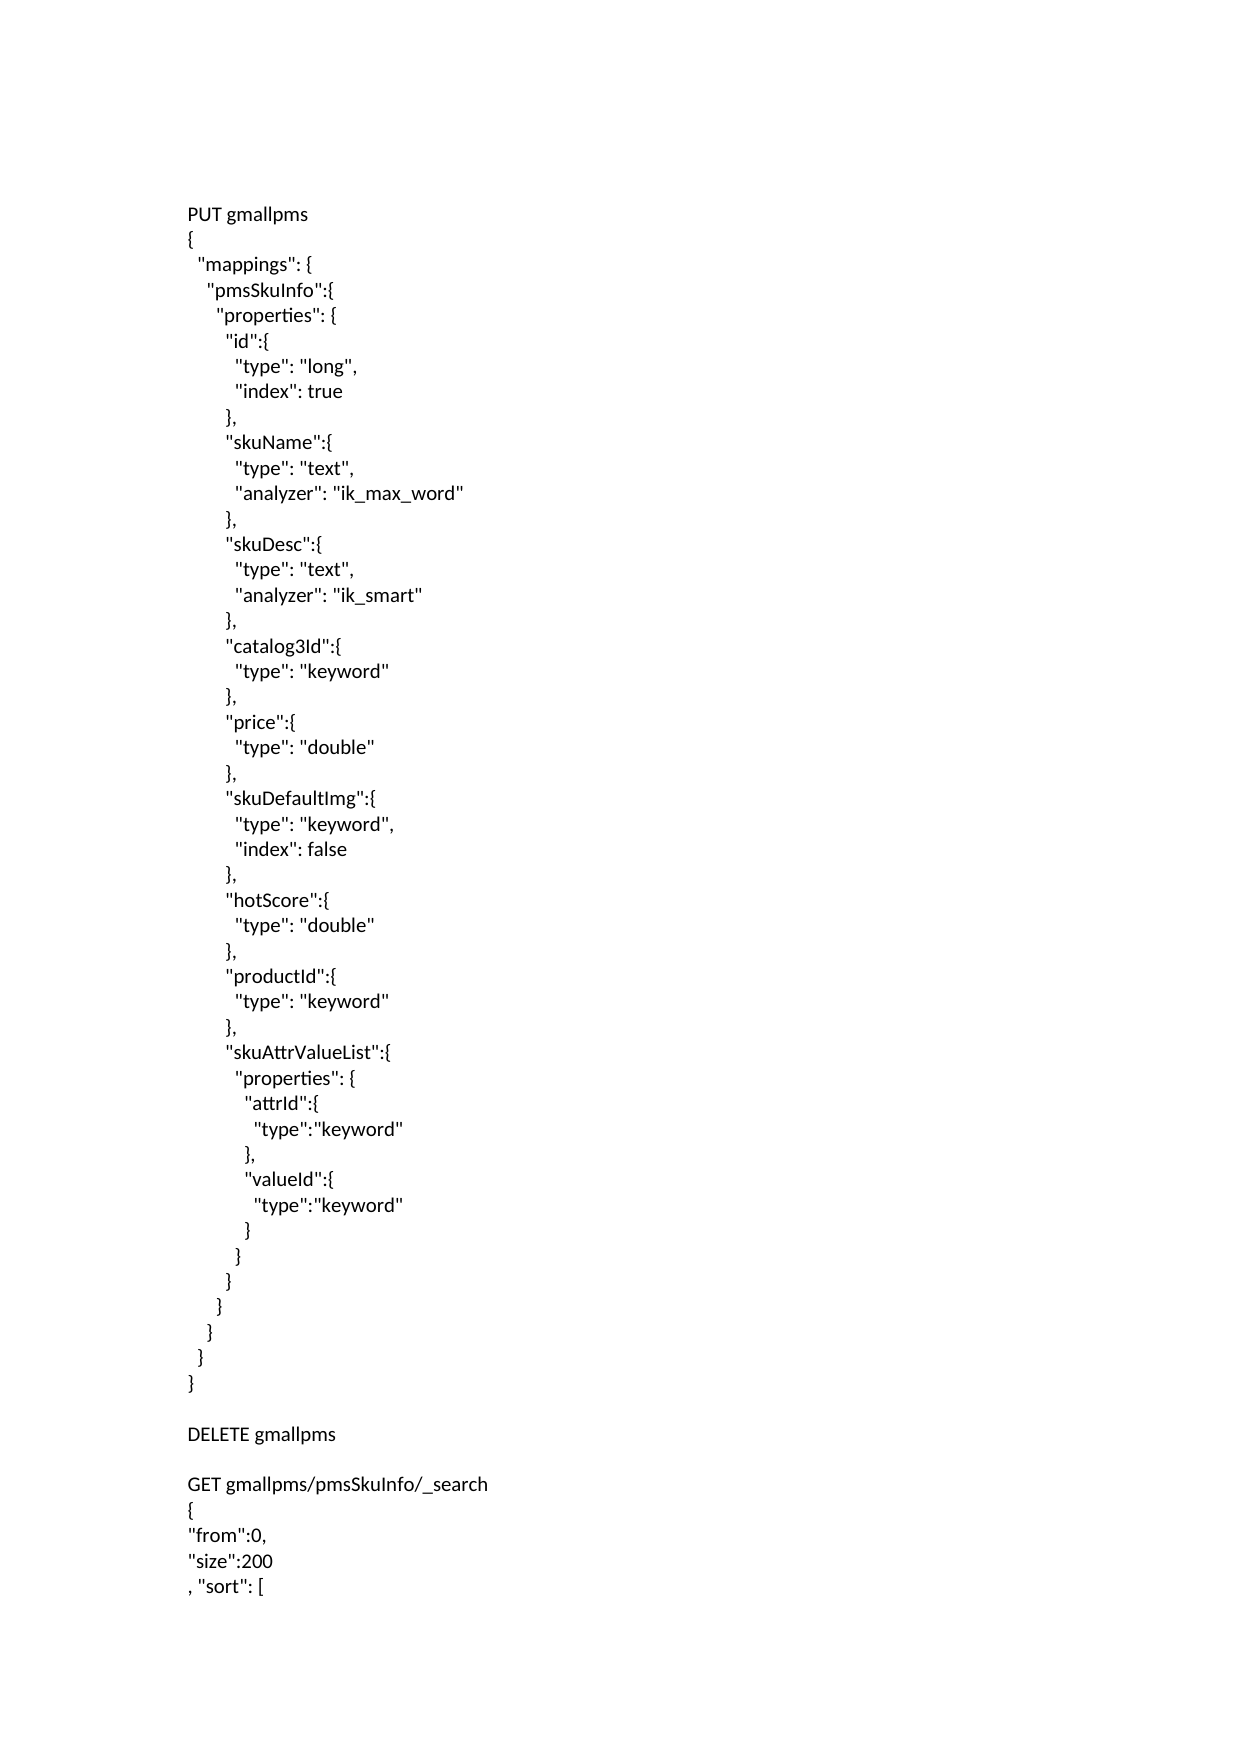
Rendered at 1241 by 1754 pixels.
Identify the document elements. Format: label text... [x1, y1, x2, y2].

list "from":0, [187, 1522, 1053, 1548]
list "type": "keyword" [187, 658, 1053, 684]
list "index": false [187, 836, 1053, 862]
list "analyzer": "ik_smart" [187, 582, 1053, 607]
list "properties": { [187, 1065, 1053, 1090]
list "type":"keyword" [187, 1116, 1053, 1141]
list "attrId":{ [187, 1090, 1053, 1116]
list "mappings": { [187, 252, 1053, 277]
list "properties": { [187, 302, 1053, 328]
list "id":{ [187, 328, 1053, 353]
list "size":200 [187, 1548, 1053, 1573]
list }, [187, 938, 1053, 963]
list "type": "double" [187, 734, 1053, 760]
list "catalog3Id":{ [187, 633, 1053, 658]
list }, [187, 760, 1053, 785]
list "skuDefaultImg":{ [187, 785, 1053, 811]
list "price":{ [187, 709, 1053, 734]
list "type": "double" [187, 912, 1053, 938]
list } [187, 1370, 1053, 1395]
list "analyzer": "ik_max_word" [187, 480, 1053, 506]
list } [187, 1268, 1053, 1294]
list }, [187, 607, 1053, 633]
list "productId":{ [187, 963, 1053, 989]
list } [187, 1243, 1053, 1268]
list } [187, 1294, 1053, 1319]
list }, [187, 404, 1053, 429]
list }, [187, 684, 1053, 709]
list "type": "keyword", [187, 811, 1053, 836]
list "type":"keyword" [187, 1192, 1053, 1217]
list }, [187, 506, 1053, 531]
list GET gmallpms/pmsSkuInfo/_search [187, 1472, 1053, 1497]
list DELETE gmallpms [187, 1421, 1053, 1446]
list } [187, 1344, 1053, 1370]
list } [187, 1319, 1053, 1344]
list }, [187, 1014, 1053, 1039]
list }, [187, 862, 1053, 887]
list { [187, 226, 1053, 252]
list "pmsSkuInfo":{ [187, 277, 1053, 302]
list "index": true [187, 379, 1053, 404]
list "skuAttrValueList":{ [187, 1039, 1053, 1065]
list "type": "keyword" [187, 989, 1053, 1014]
list }, [187, 1141, 1053, 1167]
list "hotScore":{ [187, 887, 1053, 912]
list , "sort": [ [187, 1573, 1053, 1599]
list { [187, 1497, 1053, 1522]
list "type": "text", [187, 455, 1053, 480]
list "type": "text", [187, 557, 1053, 582]
list "skuDesc":{ [187, 531, 1053, 557]
list "skuName":{ [187, 429, 1053, 455]
list PUT gmallpms [187, 201, 1053, 226]
list } [187, 1217, 1053, 1243]
list "valueId":{ [187, 1167, 1053, 1192]
list "type": "long", [187, 353, 1053, 379]
